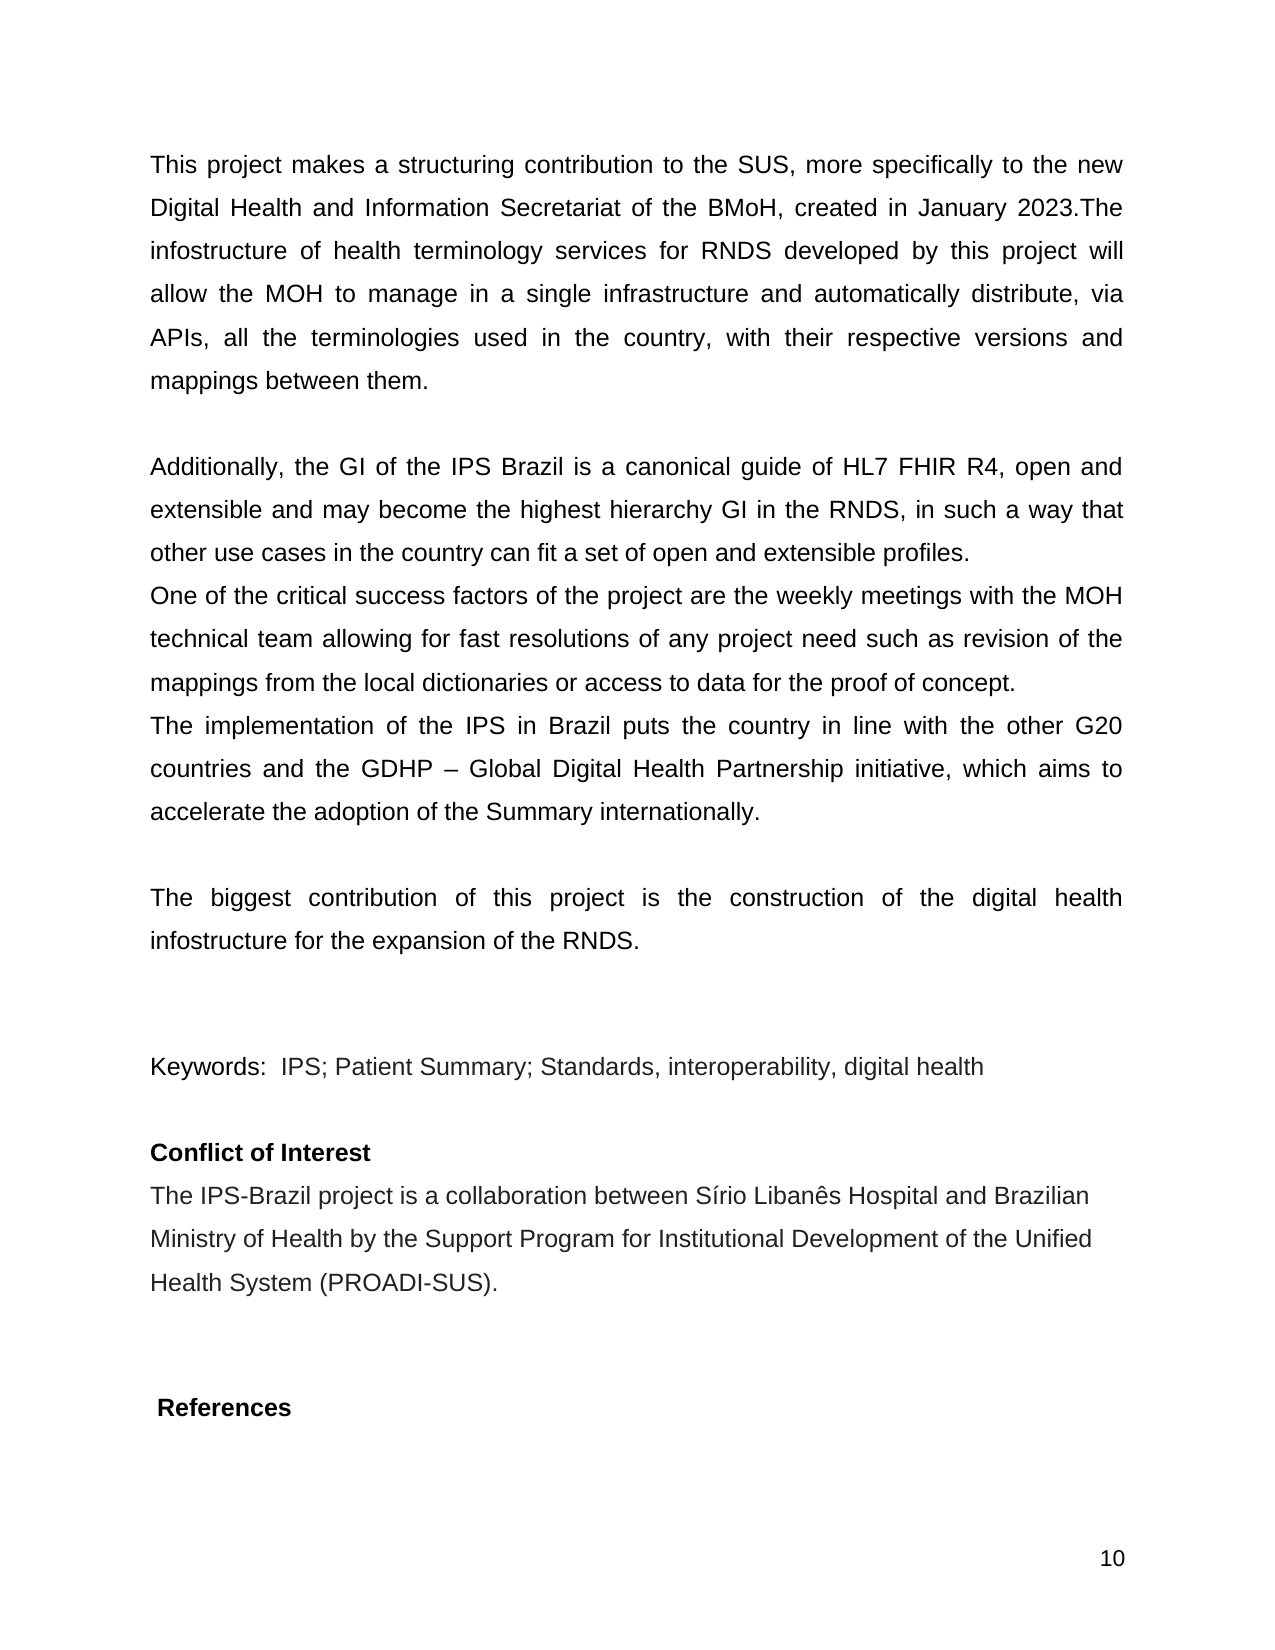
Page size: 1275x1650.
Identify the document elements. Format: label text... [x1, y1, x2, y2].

text The implementation of the IPS in Brazil puts the country in line with the other G20 countries and the GDHP – Global Digital Health Partnership initiative, which aims to accelerate the adoption of the Summary internationally. [150, 711, 1125, 826]
text Additionally, the GI of the IPS Brazil is a canonical guide of HL7 FHIR R4, open and extensible and may become the highest hierarchy GI in the RNDS, in such a way that other use cases in the country can fit a set of open and extensible profiles. [150, 452, 1125, 567]
text This project makes a structuring contribution to the SUS, more specifically to the new Digital Health and Information Secretariat of the BMoH, created in January 2023.The infostructure of health terminology services for RNDS developed by this project will allow the MOH to manage in a single infrastructure and automatically distribute, via APIs, all the terminologies used in the country, with their respective versions and mappings between them. [150, 150, 1125, 394]
text The IPS-Brazil project is a collaboration between Sírio Libanês Hospital and Brazilian Ministry of Health by the Support Program for Institutional Development of the Unified Health System (PROADI-SUS). [150, 1181, 1125, 1296]
subtitle Conflict of Interest [150, 1138, 1125, 1167]
text References [150, 1393, 1125, 1422]
text One of the critical success factors of the project are the weekly meetings with the MOH technical team allowing for fast resolutions of any project need such as revision of the mappings from the local dictionaries or access to data for the proof of concept. [150, 581, 1125, 696]
text The biggest contribution of this project is the construction of the digital health infostructure for the expansion of the RNDS. [150, 883, 1125, 955]
text Keywords: IPS; Patient Summary; Standards, interoperability, digital health [150, 1052, 1125, 1081]
